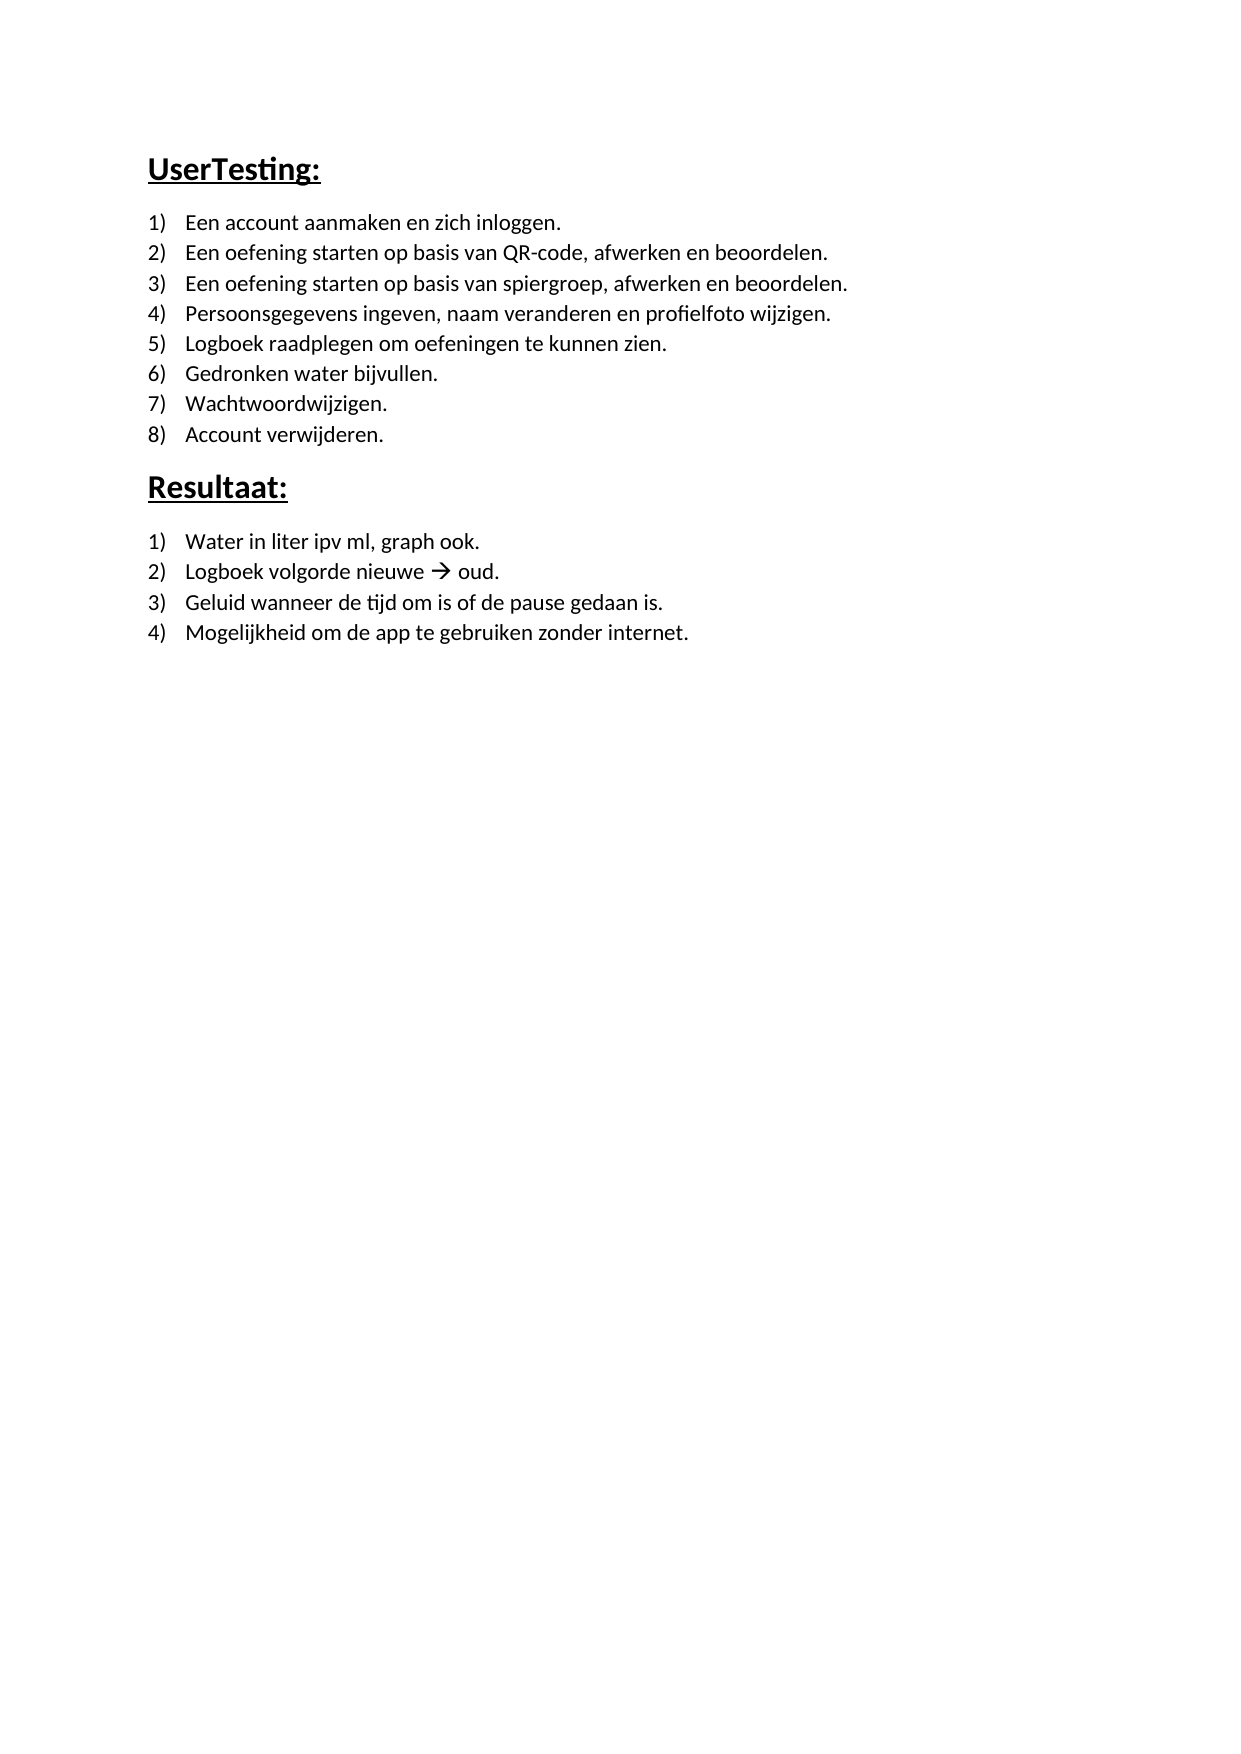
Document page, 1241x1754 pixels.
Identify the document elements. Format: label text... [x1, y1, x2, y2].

list Geluid wanneer de tijd om is of de pause gedaan is. [148, 588, 1093, 616]
list Logboek raadplegen om oefeningen te kunnen zien. [148, 329, 1093, 357]
list Persoonsgegevens ingeven, naam veranderen en profielfoto wijzigen. [148, 299, 1093, 327]
list Account verwijderen. [148, 420, 1093, 448]
list Mogelijkheid om de app te gebruiken zonder internet. [148, 618, 1093, 646]
text UserTesting: [148, 148, 1093, 188]
list Een account aanmaken en zich inloggen. [148, 208, 1093, 236]
list Een oefening starten op basis van spiergroep, afwerken en beoordelen. [148, 269, 1093, 297]
text Resultaat: [148, 467, 1093, 507]
list Gedronken water bijvullen. [148, 359, 1093, 387]
list Water in liter ipv ml, graph ook. [148, 527, 1093, 555]
list Een oefening starten op basis van QR-code, afwerken en beoordelen. [148, 238, 1093, 266]
list Wachtwoordwijzigen. [148, 389, 1093, 417]
list Logboek volgorde nieuwe oud. [148, 557, 1093, 585]
